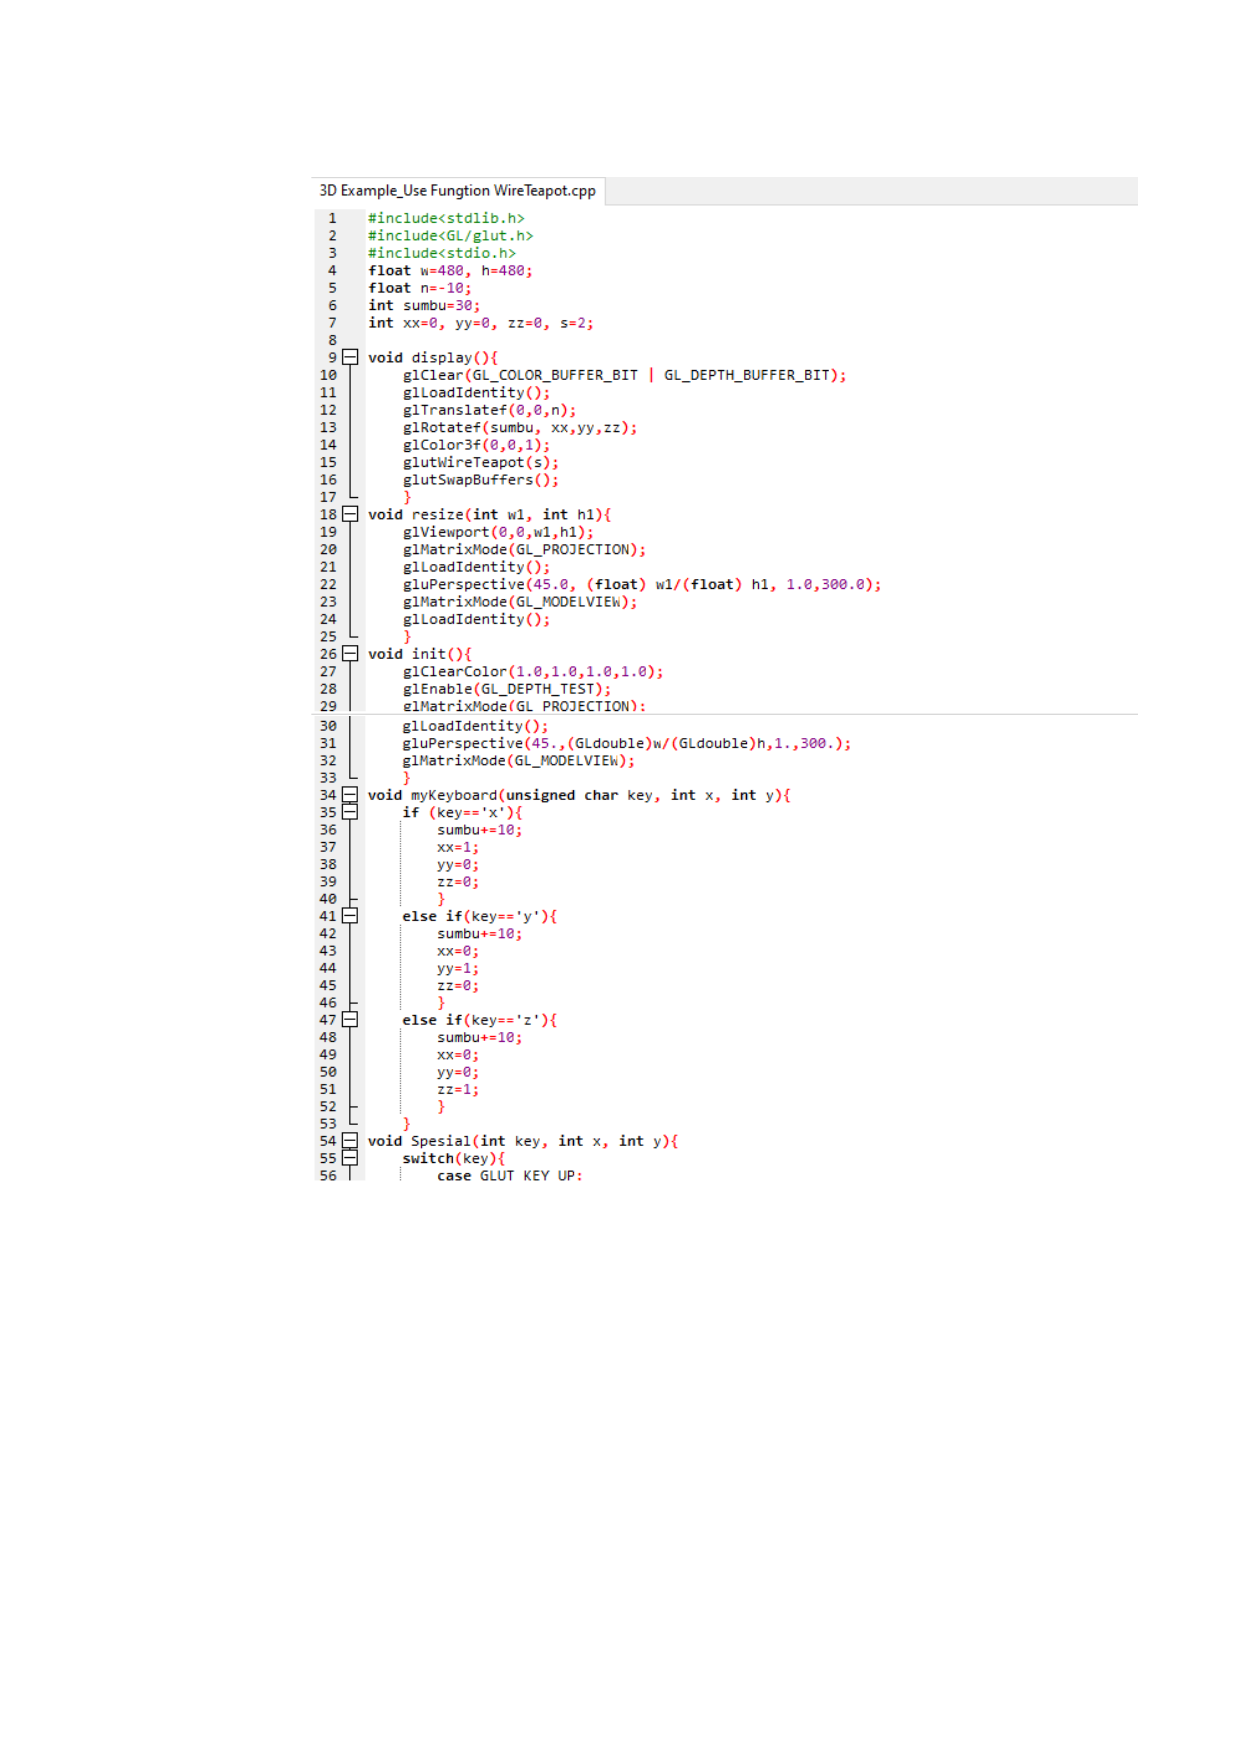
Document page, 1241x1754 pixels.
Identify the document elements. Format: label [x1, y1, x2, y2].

picture [311, 177, 1138, 715]
picture [311, 716, 1138, 1183]
